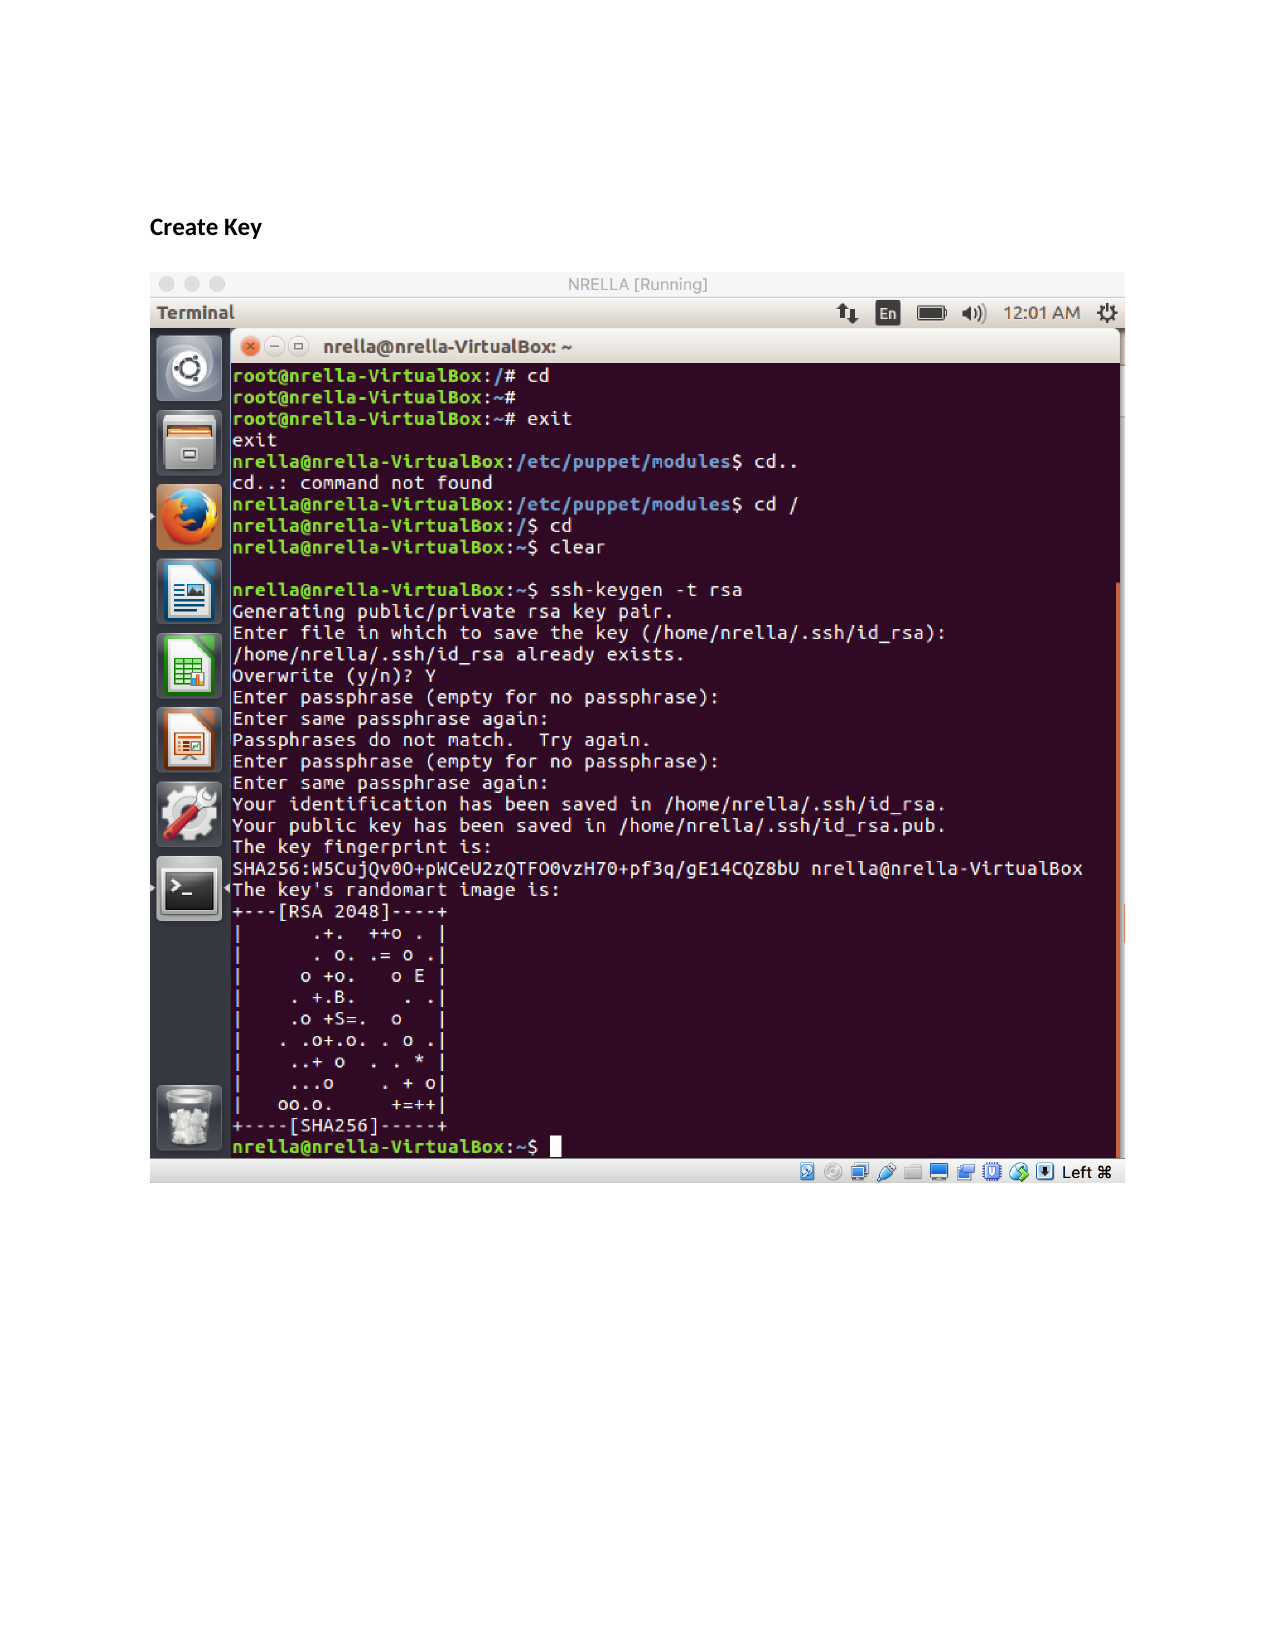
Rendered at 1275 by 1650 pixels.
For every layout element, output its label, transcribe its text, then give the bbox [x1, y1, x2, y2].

picture [150, 272, 1125, 1183]
text Create Key [150, 211, 1125, 242]
